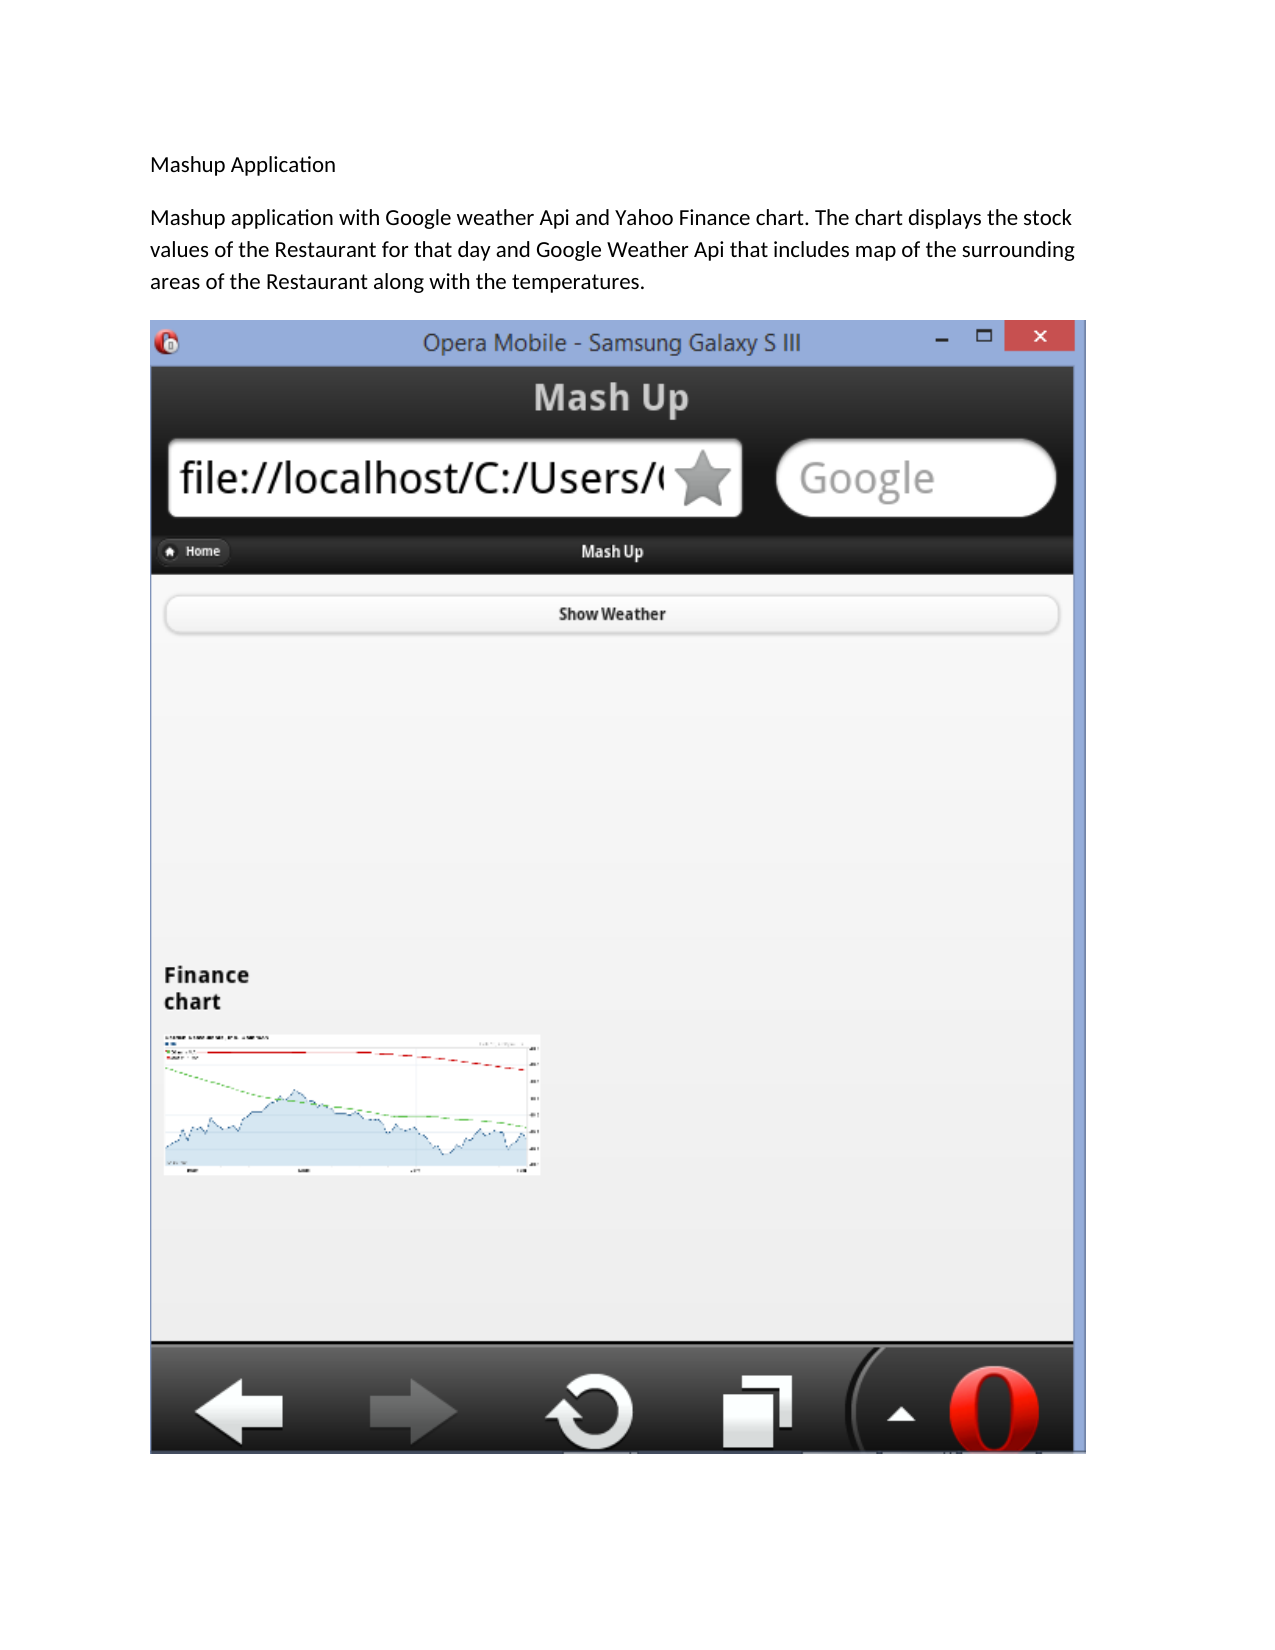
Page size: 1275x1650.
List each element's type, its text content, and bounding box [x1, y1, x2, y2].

text Mashup application with Google weather Api and Yahoo Finance chart. The chart displays the stock values of the Restaurant for that day and Google Weather Api that includes map of the surrounding areas of the Restaurant along with the temperatures. [150, 203, 1125, 295]
text Mashup Application [150, 150, 1125, 178]
picture [150, 320, 1086, 1454]
